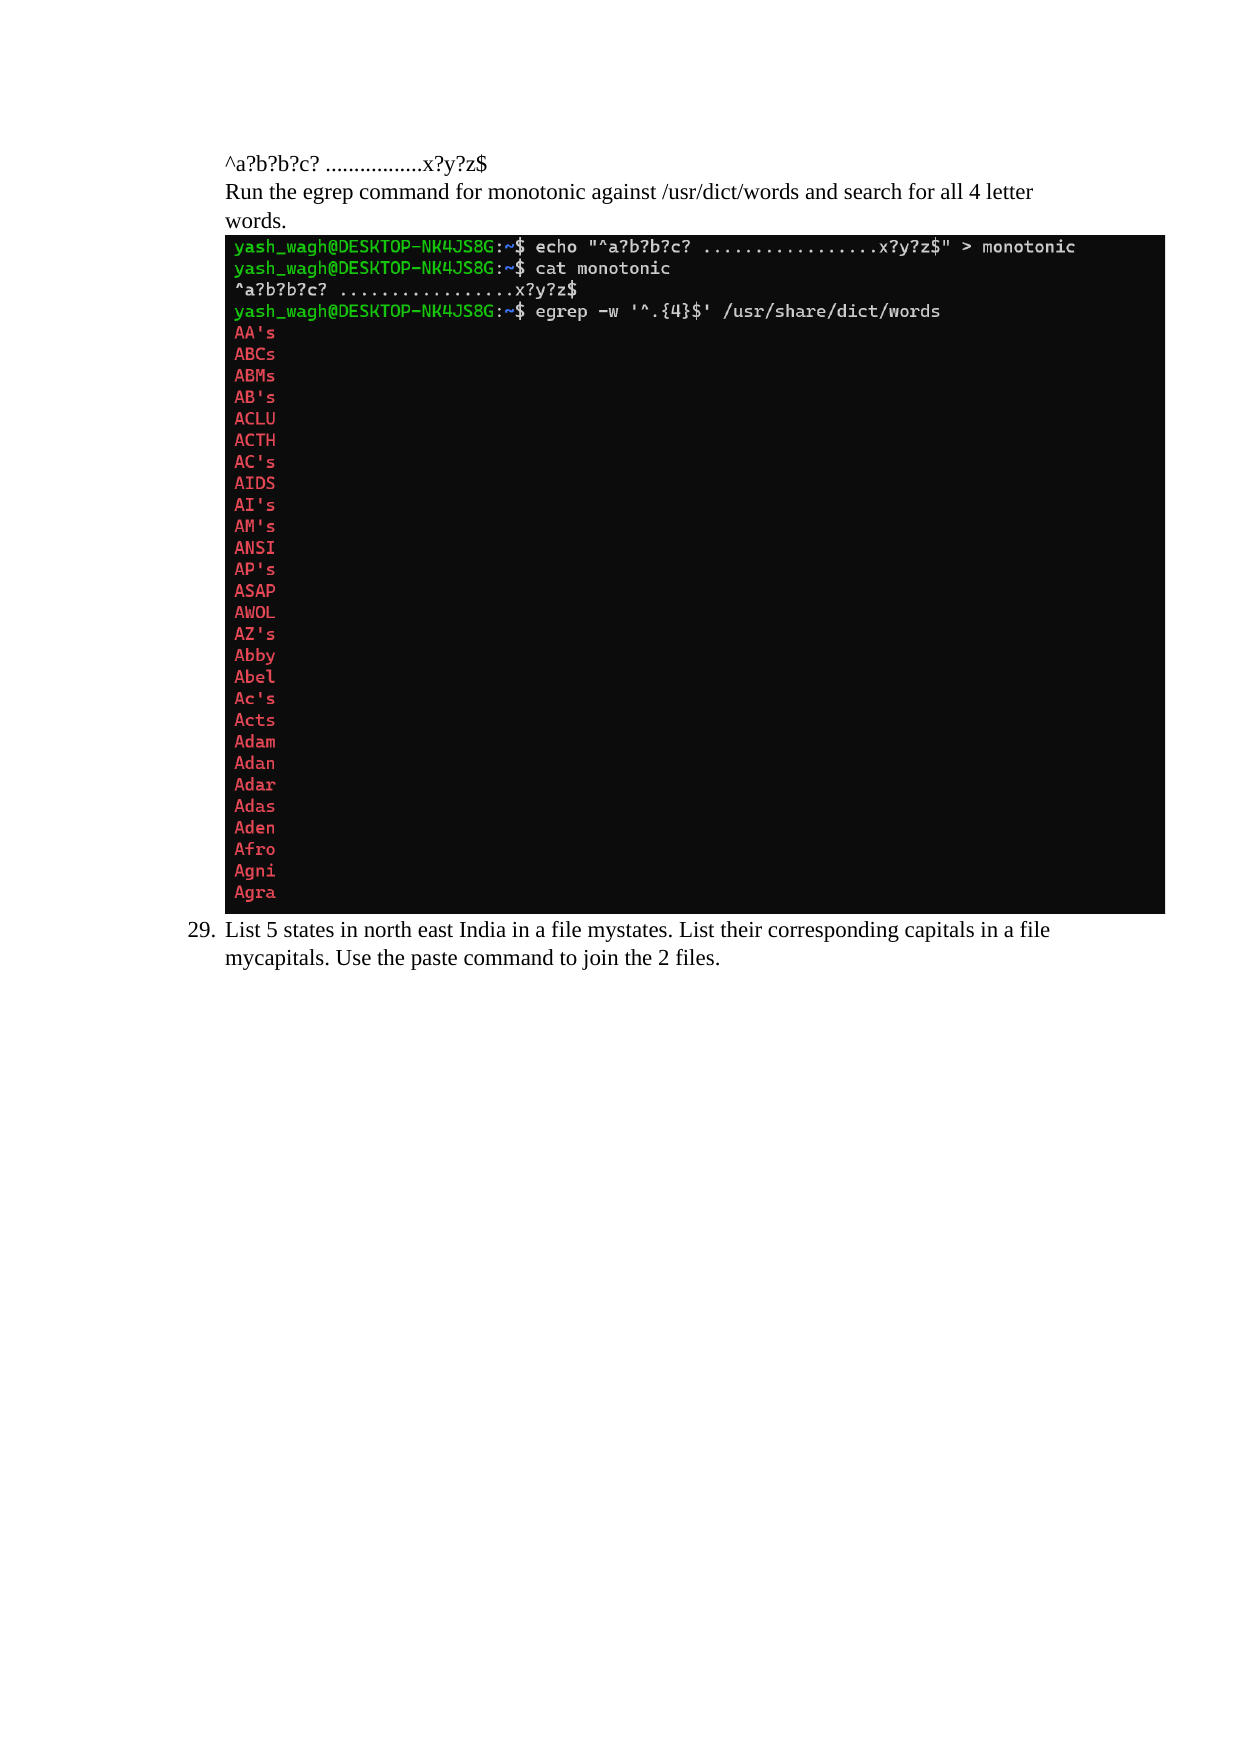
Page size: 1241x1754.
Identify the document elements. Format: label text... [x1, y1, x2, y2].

list List 5 states in north east India in a file mystates. List their corresponding capitals in a file [187, 916, 1090, 942]
list ^a?b?b?c? .................x?y?z$ [225, 150, 1090, 176]
list mycapitals. Use the paste command to join the 2 files. [225, 944, 1090, 971]
list Run the egrep command for monotonic against /usr/dict/words and search for all 4 letter [225, 178, 1090, 205]
list words. [225, 207, 1090, 233]
picture [225, 235, 1166, 914]
